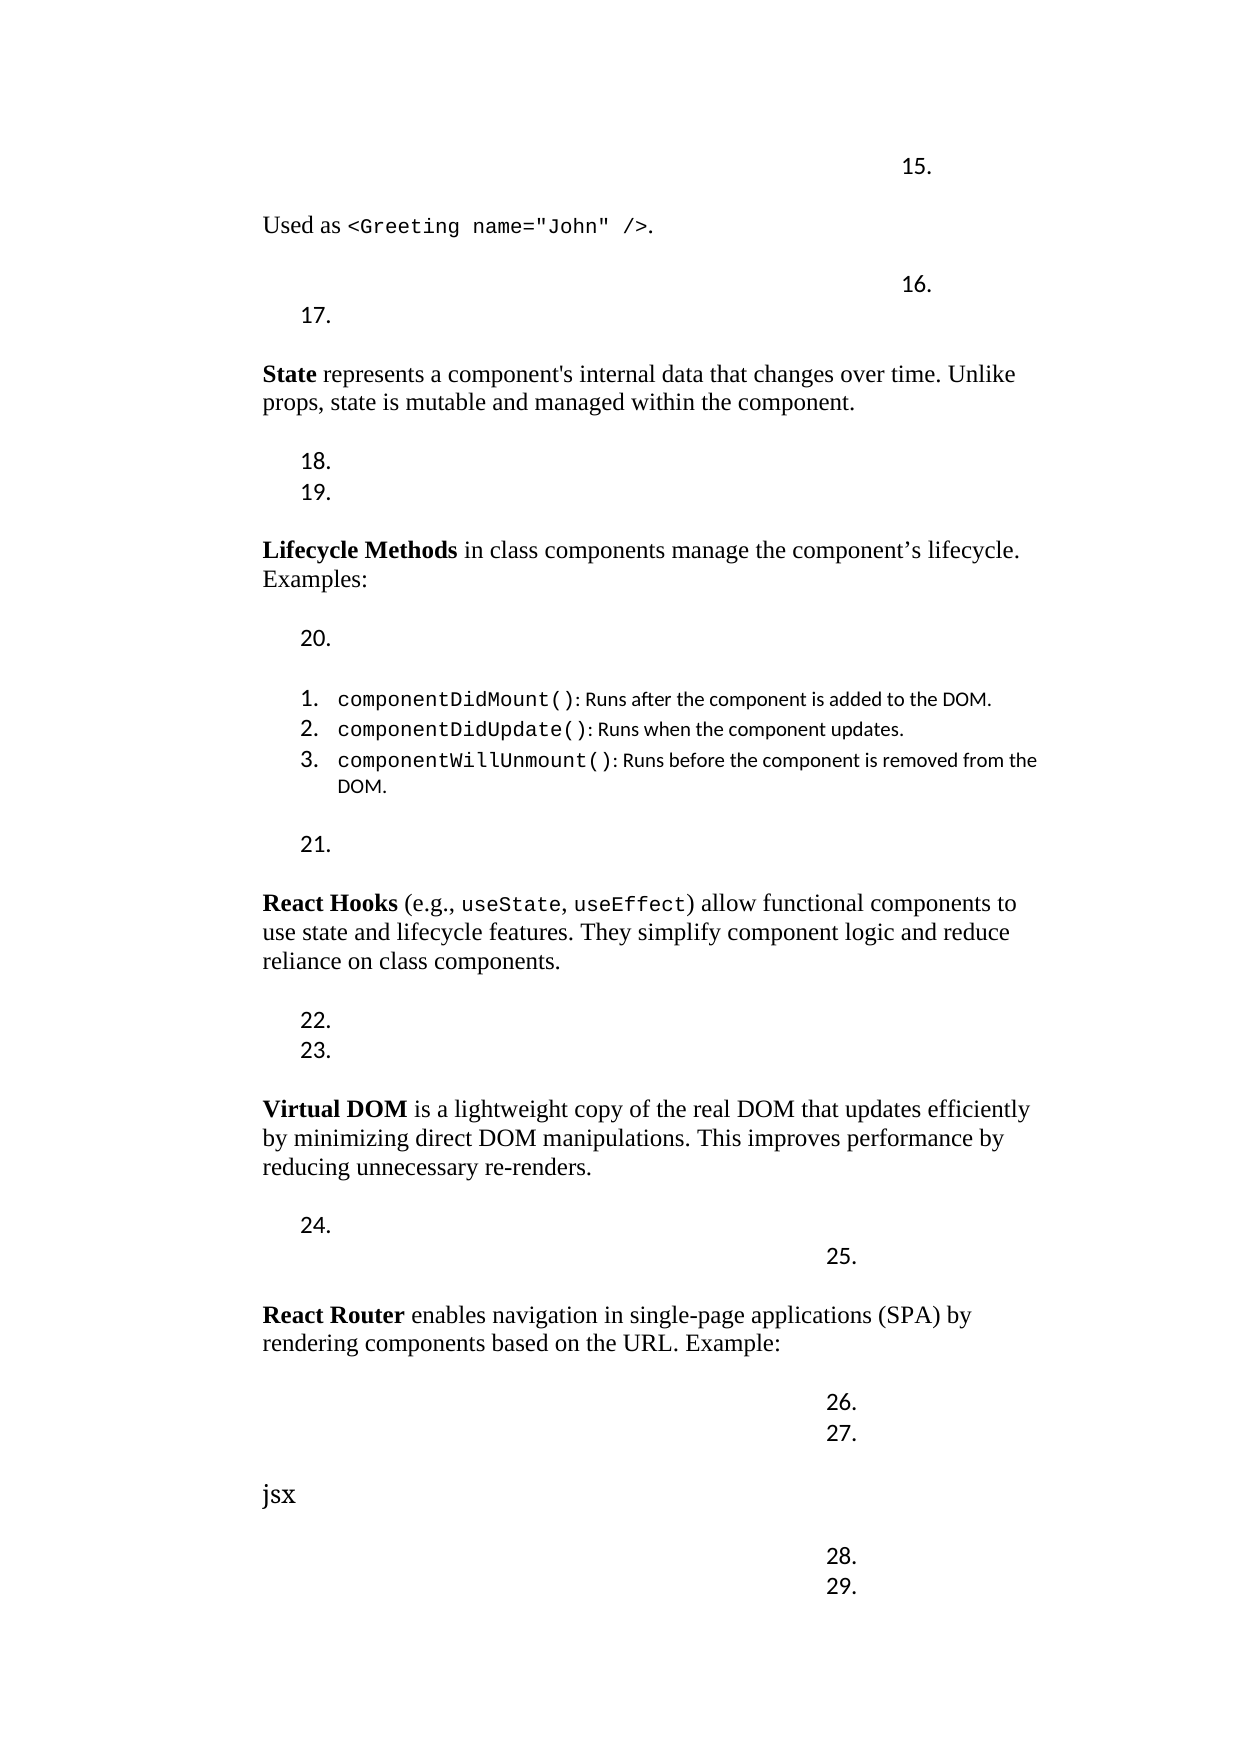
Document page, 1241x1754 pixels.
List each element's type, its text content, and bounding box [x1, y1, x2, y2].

text React Router enables navigation in single-page applications (SPA) by rendering components based on the URL. Example: [262, 1300, 1053, 1357]
text State represents a component's internal data that changes over time. Unlike props, state is mutable and managed within the component. [262, 359, 1053, 416]
text jsx [262, 1477, 1053, 1511]
list componentWillUnmount(): Runs before the component is removed from the DOM. [300, 743, 1053, 799]
text React Hooks (e.g., useState, useEffect) allow functional components to use state and lifecycle features. They simplify component logic and reduce reliance on class components. [262, 888, 1053, 975]
text Virtual DOM is a lightweight copy of the real DOM that updates efficiently by minimizing direct DOM manipulations. This improves performance by reducing unnecessary re-renders. [262, 1094, 1053, 1180]
list componentDidUpdate(): Runs when the component updates. [300, 712, 1053, 743]
list componentDidMount(): Runs after the component is added to the DOM. [300, 682, 1053, 712]
text Used as <Greeting name="John" />. [262, 210, 1053, 239]
text Lifecycle Methods in class components manage the component’s lifecycle. Examples: [262, 536, 1053, 593]
